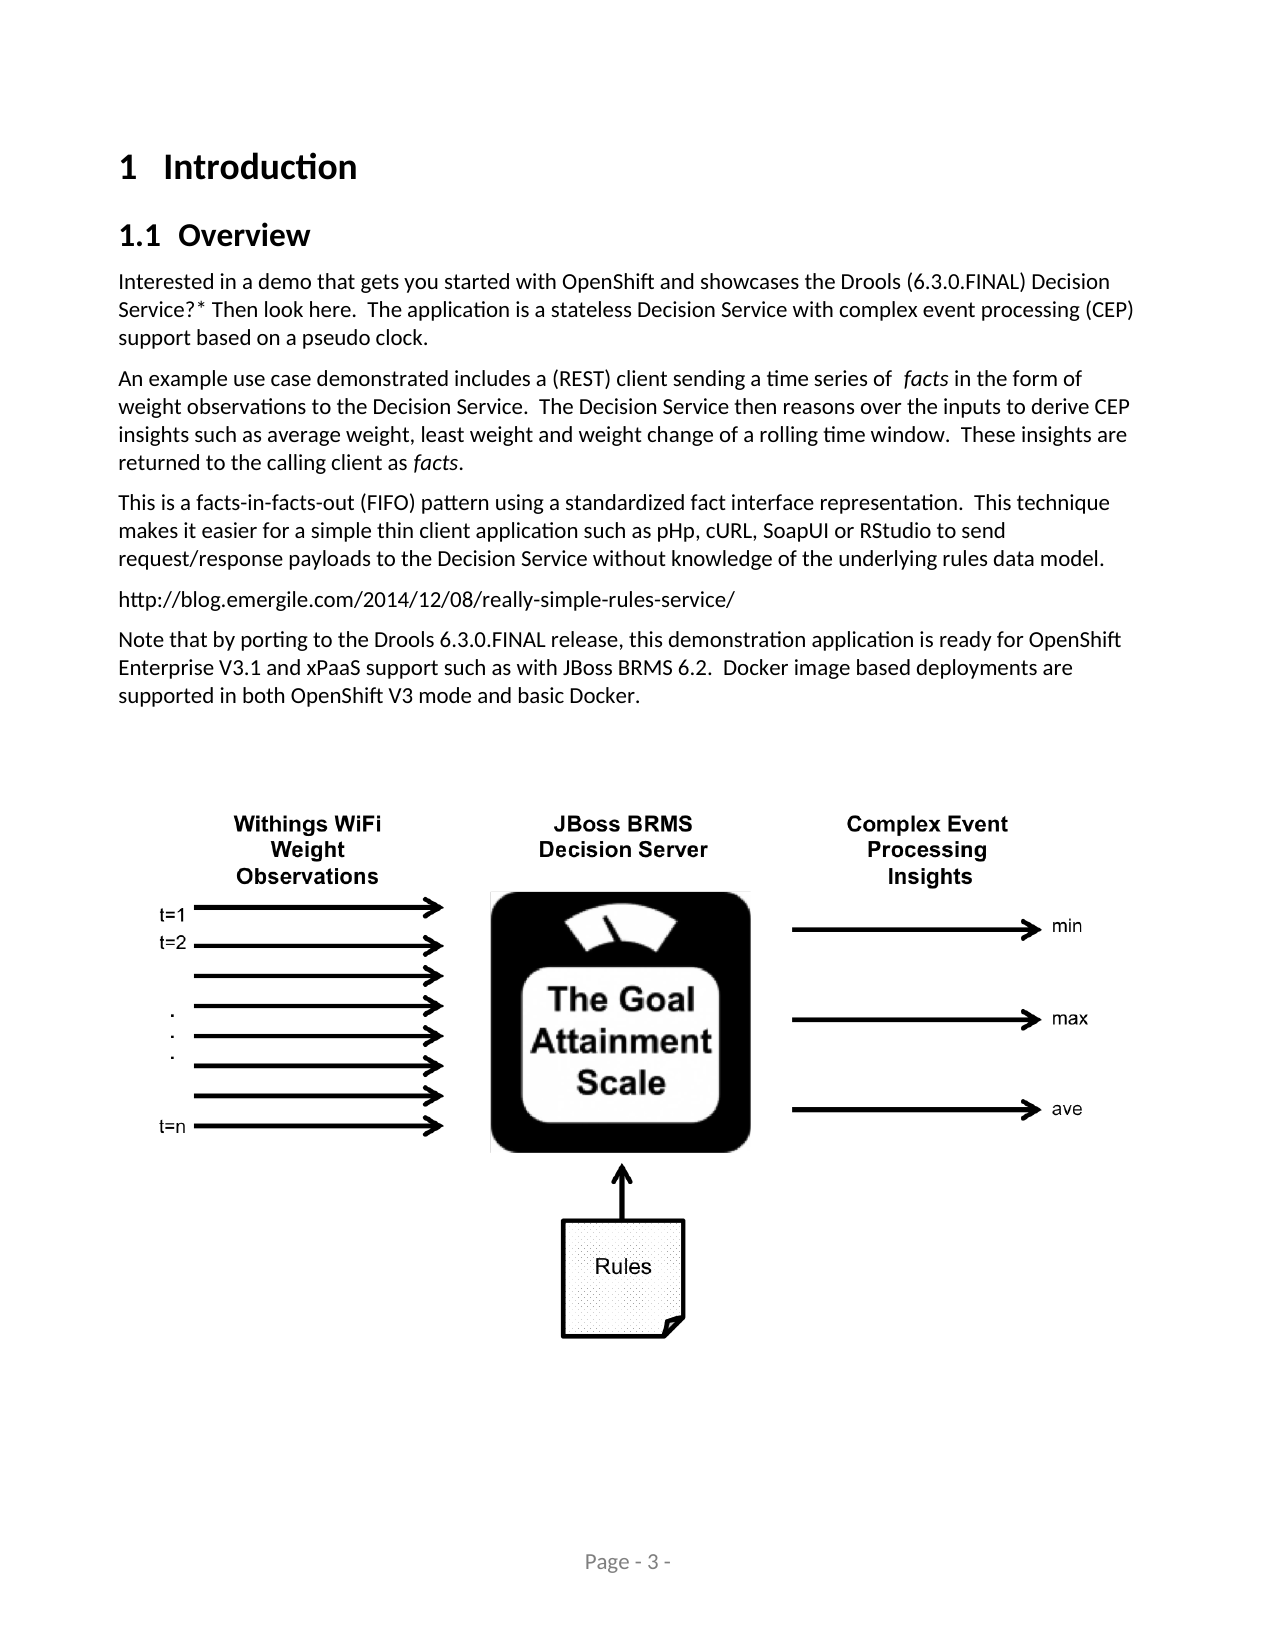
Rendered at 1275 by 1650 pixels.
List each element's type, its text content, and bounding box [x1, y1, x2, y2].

subtitle Introduction [118, 143, 1137, 189]
text http://blog.emergile.com/2014/12/08/really-simple-rules-service/ [118, 585, 1137, 613]
text Note that by porting to the Drools 6.3.0.FINAL release, this demonstration application is ready for OpenShift Enterprise V3.1 and xPaaS support such as with JBoss BRMS 6.2. Docker image based deployments are supported in both OpenShift V3 mode and basic Docker. [118, 625, 1137, 709]
text An example use case demonstrated includes a (REST) client sending a time series of facts in the form of weight observations to the Decision Service. The Decision Service then reasons over the inputs to derive CEP insights such as average weight, least weight and weight change of a rolling time window. These insights are returned to the calling client as facts. [118, 364, 1137, 476]
picture [147, 803, 1097, 1339]
text This is a facts-in-facts-out (FIFO) pattern using a standardized fact interface representation. This technique makes it easier for a simple thin client application such as pHp, cURL, SoapUI or RStudio to send request/response payloads to the Decision Service without knowledge of the underlying rules data model. [118, 488, 1137, 572]
text Interested in a demo that gets you started with OpenShift and showcases the Drools (6.3.0.FINAL) Decision Service?* Then look here. The application is a stateless Decision Service with complex event processing (CEP) support based on a pseudo clock. [118, 267, 1137, 351]
subtitle Overview [118, 214, 1137, 255]
